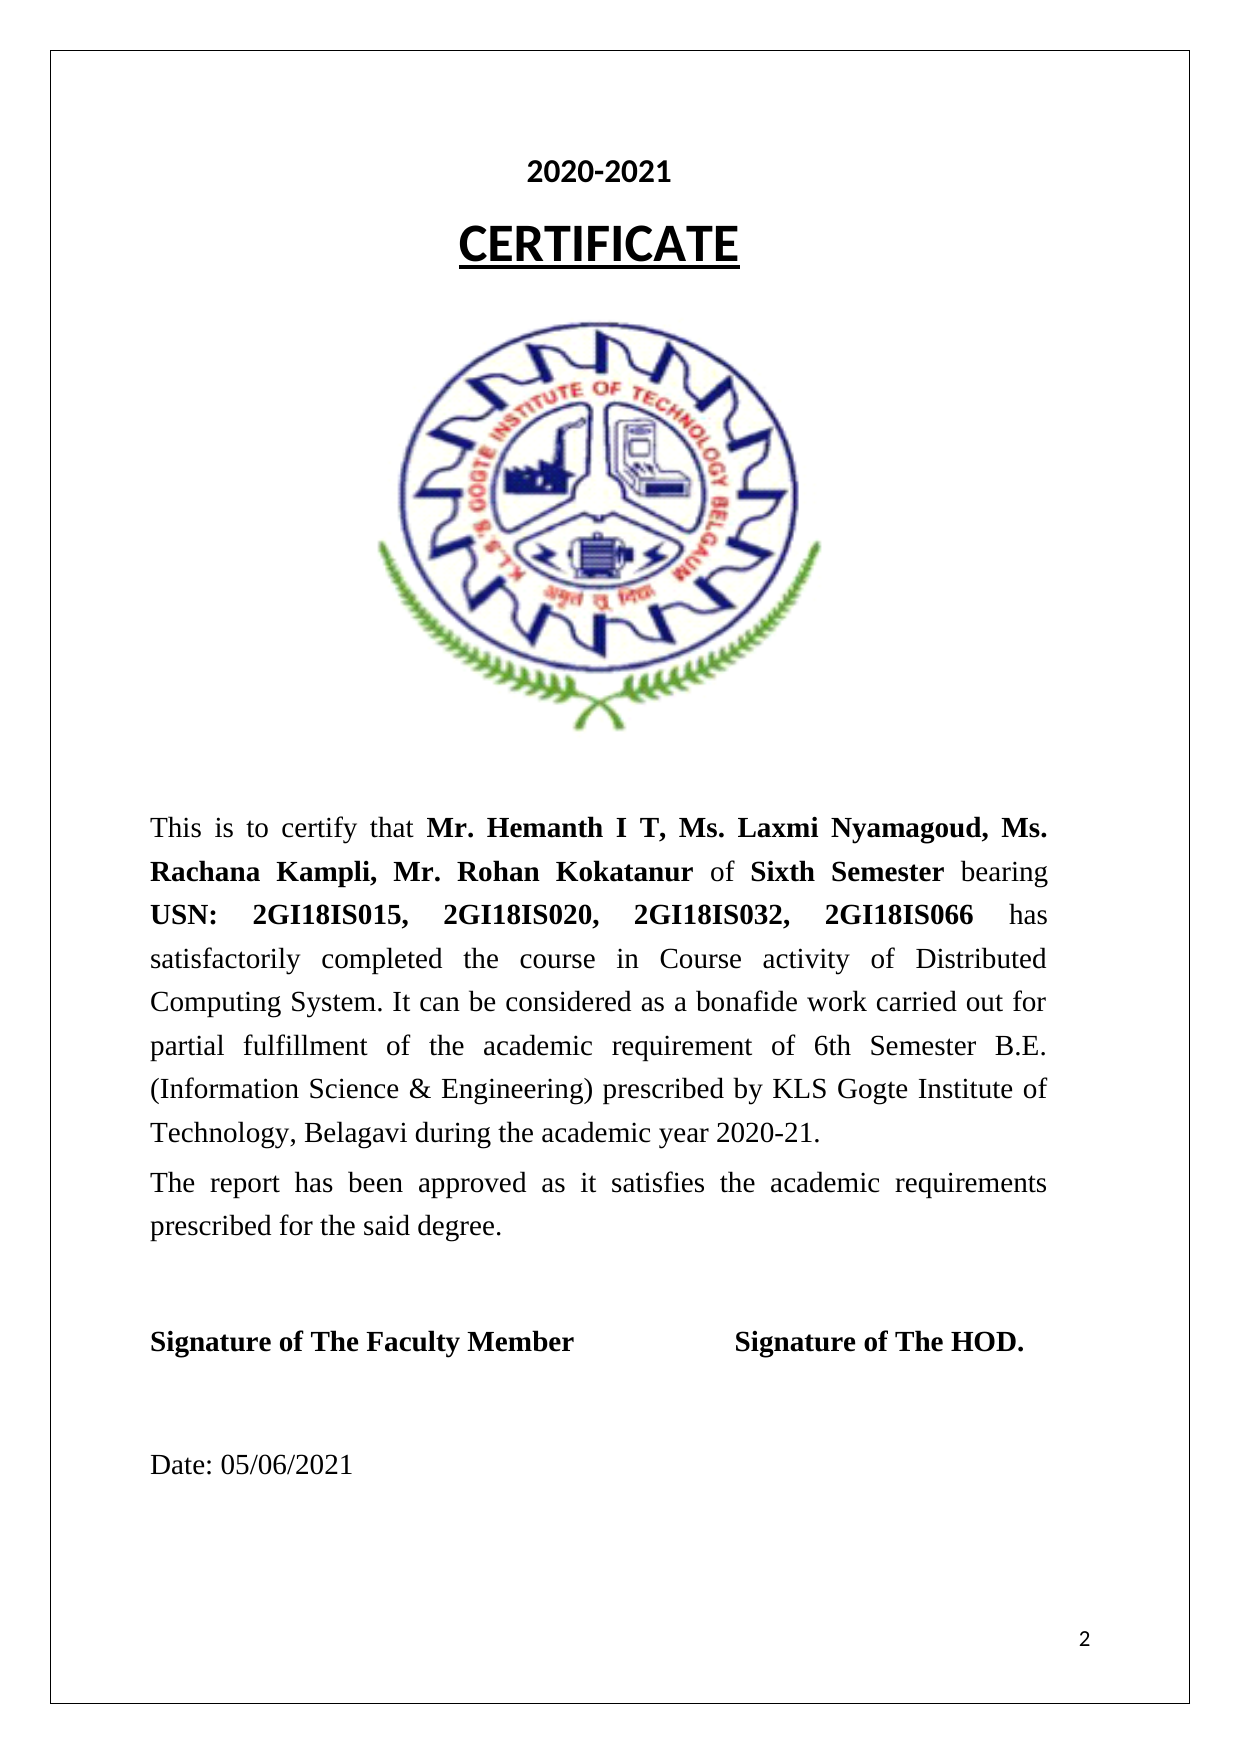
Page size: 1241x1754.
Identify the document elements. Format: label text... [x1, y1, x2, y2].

text CERTIFICATE [150, 209, 1048, 275]
picture [339, 301, 859, 747]
text 2020-2021 [150, 150, 1048, 191]
text This is to certify that Mr. Hemanth I T, Ms. Laxmi Nyamagoud, Ms. Rachana Kampli, Mr. Rohan Kokatanur of Sixth Semester bearing USN: 2GI18IS015, 2GI18IS020, 2GI18IS032, 2GI18IS066 has satisfactorily completed the course in Course activity of Distributed Computing System. It can be considered as a bonafide work carried out for partial fulfillment of the academic requirement of 6th Semester B.E. (Information Science & Engineering) prescribed by KLS Gogte Institute of Technology, Belagavi during the academic year 2020-21. [150, 810, 1048, 1148]
text Signature of The Faculty Member Signature of The HOD. [150, 1324, 1107, 1358]
text The report has been approved as it satisfies the academic requirements prescribed for the said degree. [150, 1165, 1048, 1242]
text Date: 05/06/2021 [150, 1447, 989, 1481]
